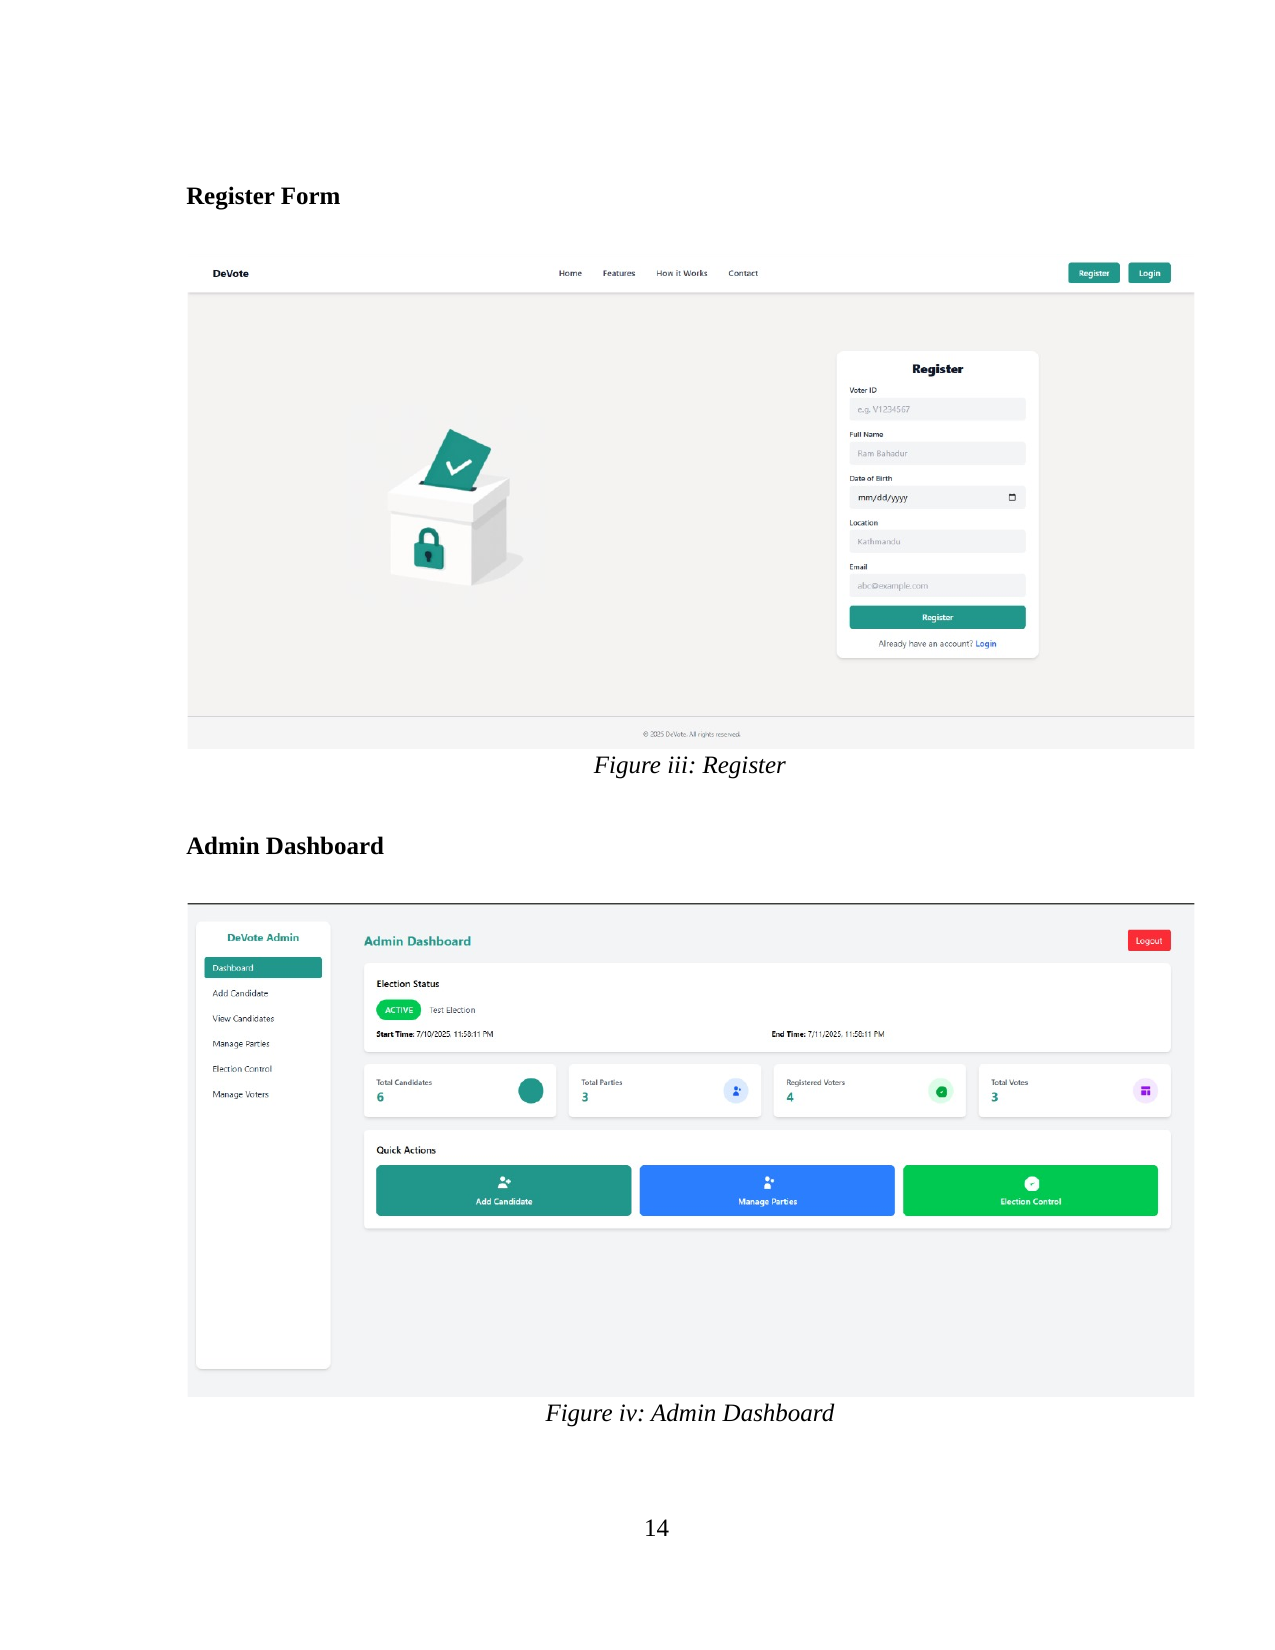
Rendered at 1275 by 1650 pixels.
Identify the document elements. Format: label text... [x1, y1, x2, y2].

subtitle Admin Dashboard [186, 831, 1139, 860]
picture [187, 254, 1195, 749]
text Figure vi: Admin Dashboard [187, 1398, 1194, 1427]
picture [187, 903, 1195, 1397]
subtitle Register Form [186, 181, 1139, 210]
text Figure v: Register [187, 750, 1194, 779]
